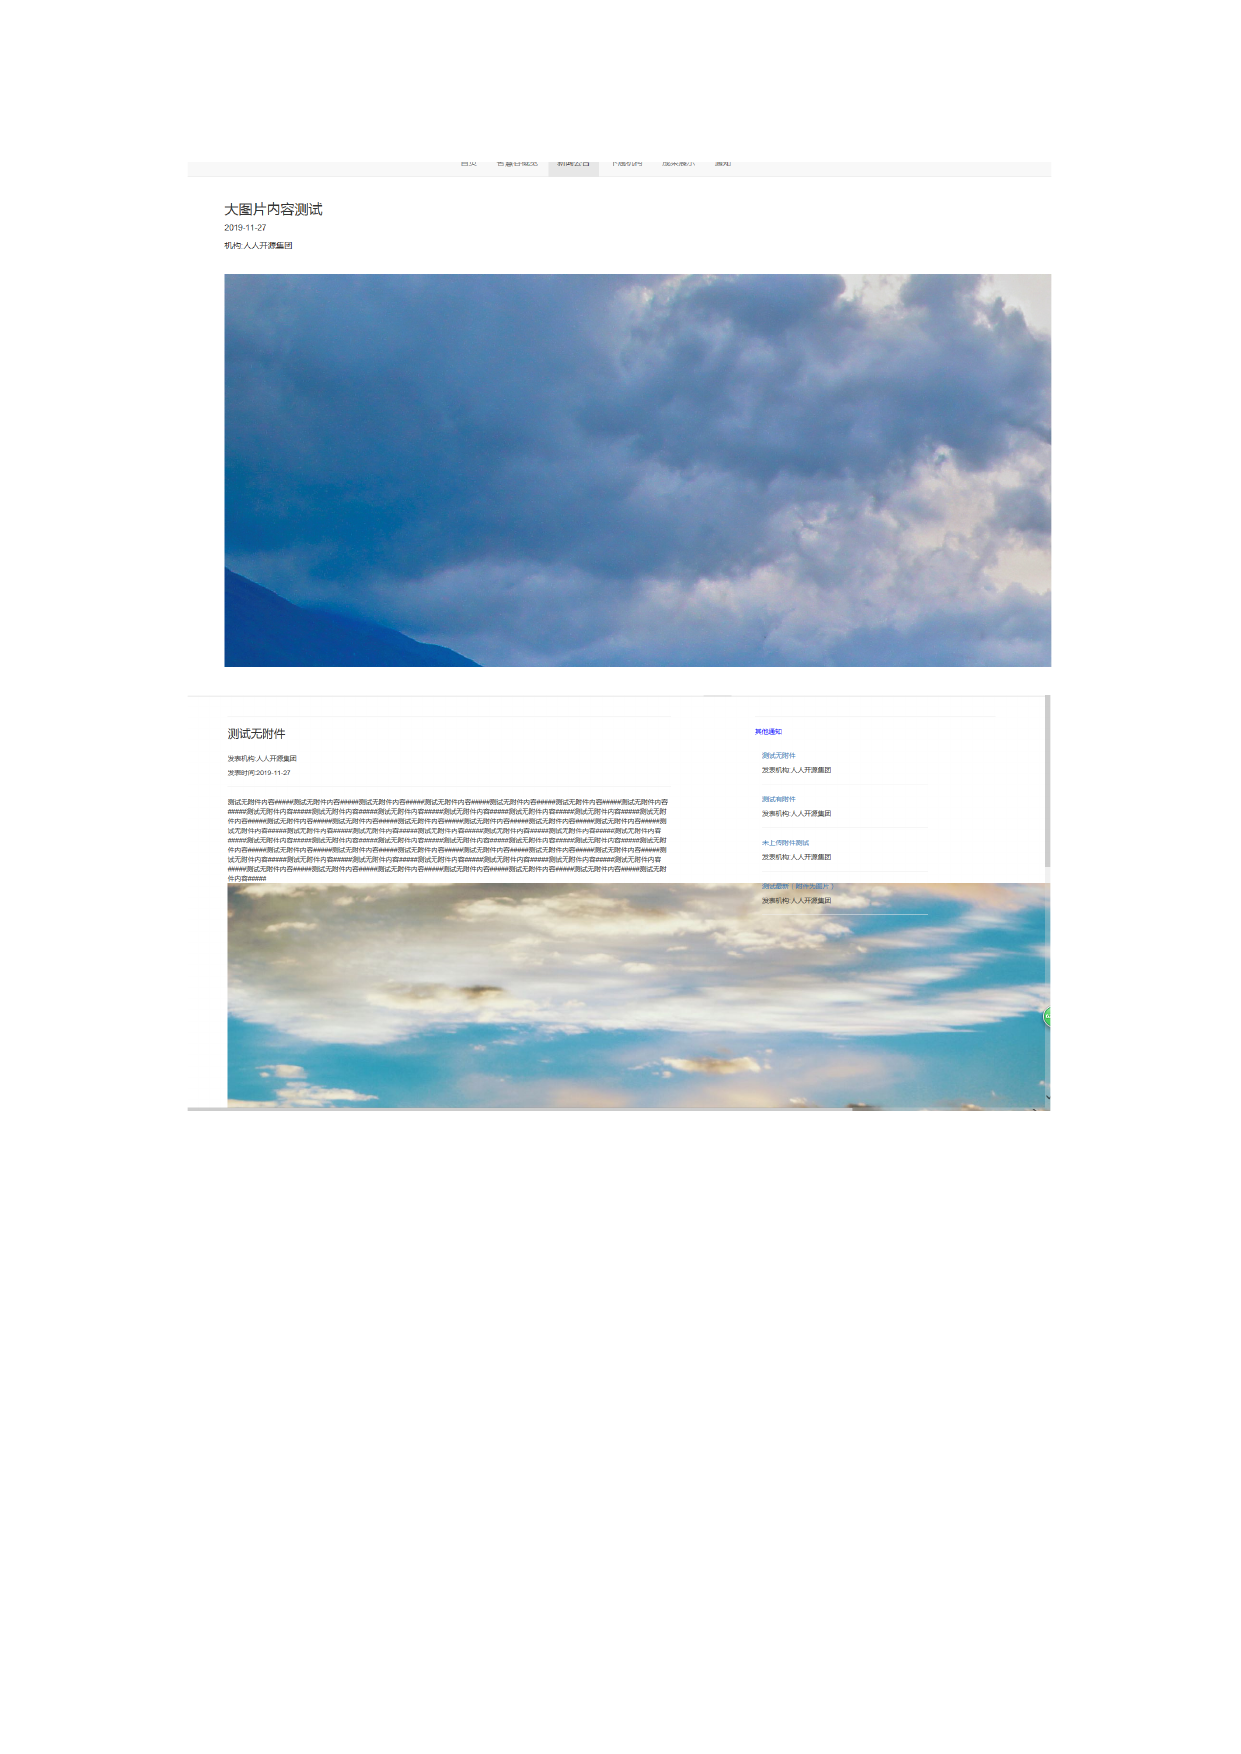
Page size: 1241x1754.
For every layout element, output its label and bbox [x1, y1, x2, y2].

picture [187, 162, 1052, 667]
picture [187, 695, 1051, 1111]
